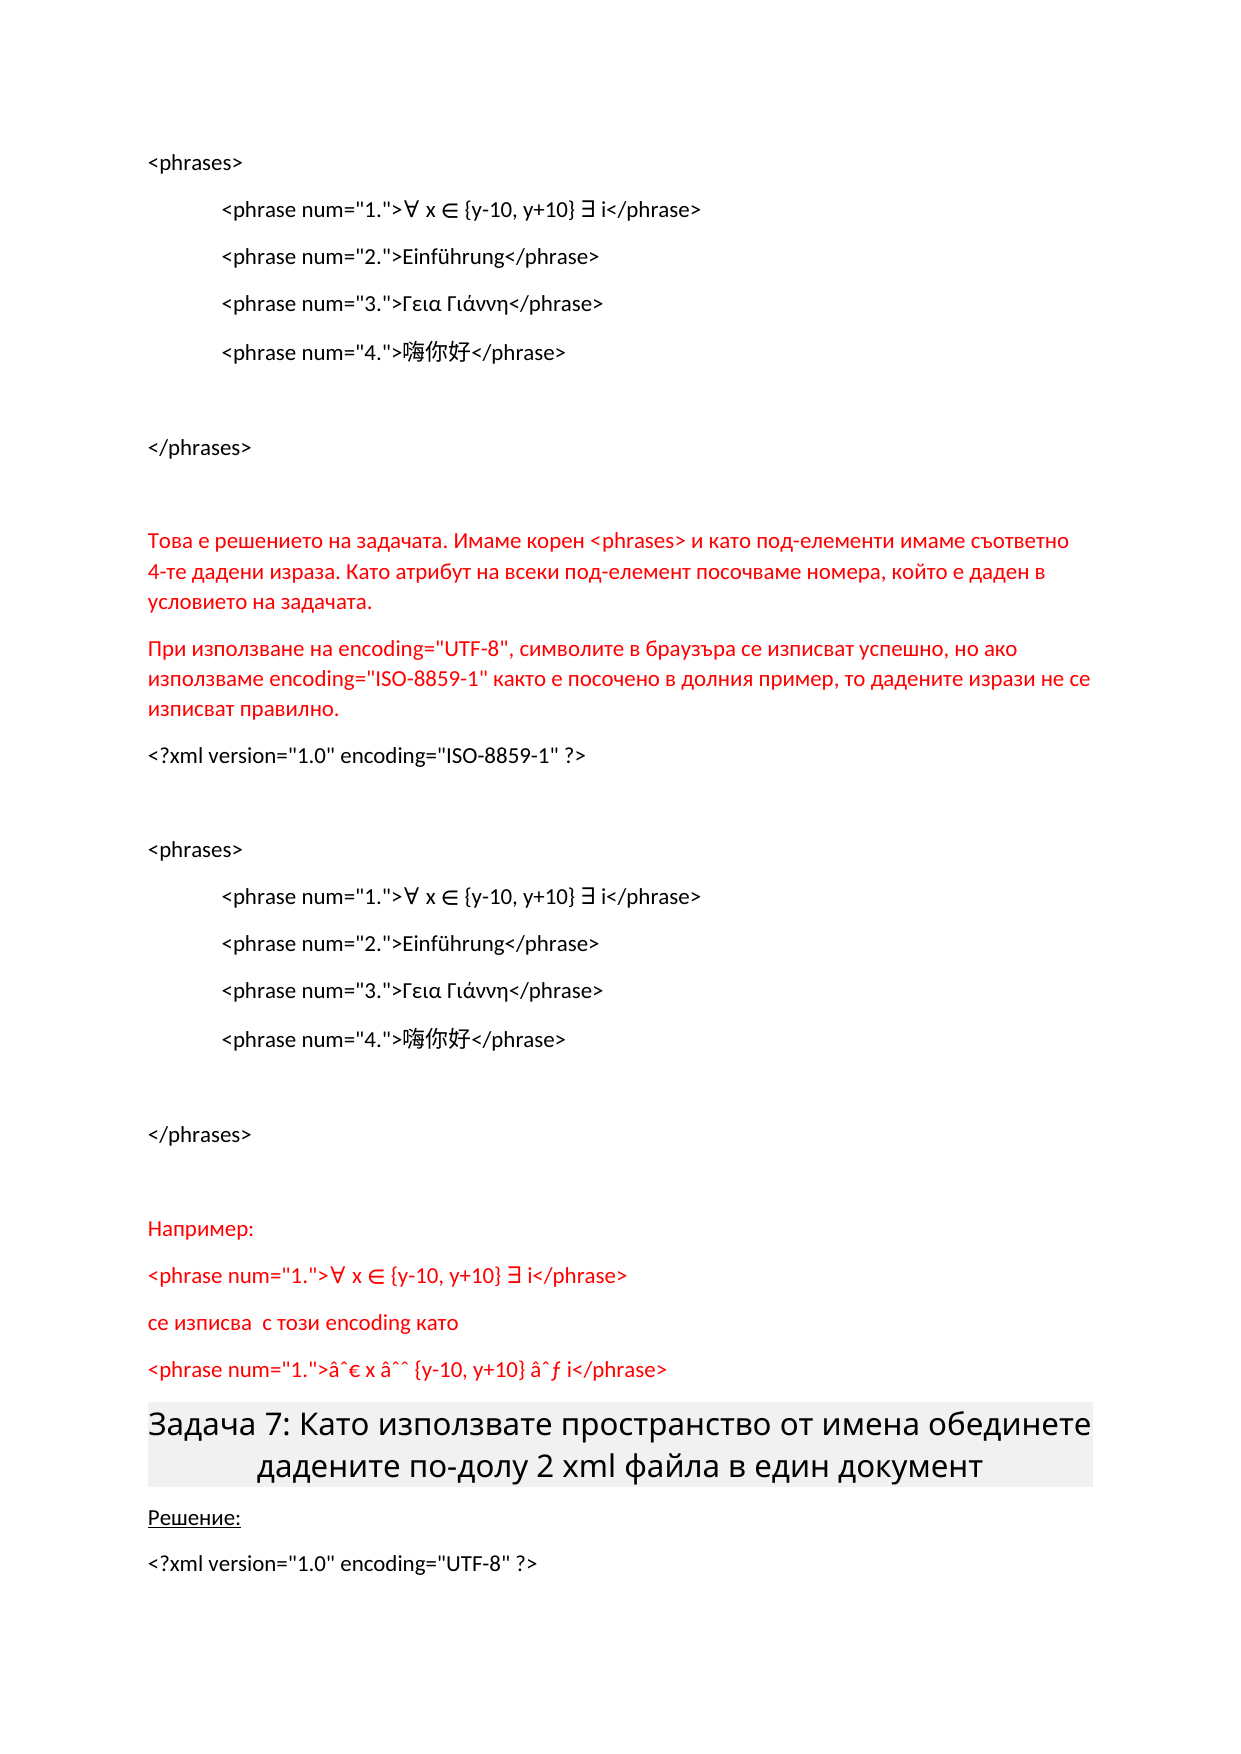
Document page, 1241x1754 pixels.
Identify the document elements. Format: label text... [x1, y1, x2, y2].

text <phrase num="1.">∀ x ∈ {y-10, y+10} ∃ i</phrase> [148, 882, 1093, 910]
text <phrase num="1.">∀ x ∈ {y-10, y+10} ∃ i</phrase> [148, 194, 1093, 223]
text <phrase num="3.">Γεια Γιάννη</phrase> [148, 289, 1093, 317]
text При използване на encoding="UTF-8", символите в браузъра се изписват успешно, но ако използваме encoding="ISO-8859-1" както е посочено в долния пример, то дадените изрази не се изписват правилно. [148, 634, 1093, 722]
text <?xml version="1.0" encoding="UTF-8" ?> [148, 1549, 1093, 1577]
text Например: [148, 1214, 1093, 1242]
text </phrases> [148, 433, 1093, 461]
text <phrase num="4.">嗨你好</phrase> [148, 1023, 1093, 1054]
text </phrases> [148, 1120, 1093, 1148]
text <phrases> [148, 835, 1093, 863]
text <?xml version="1.0" encoding="ISO-8859-1" ?> [148, 741, 1093, 769]
text <phrase num="1.">∀ x ∈ {y-10, y+10} ∃ i</phrase> [148, 1261, 1093, 1289]
text <phrases> [148, 148, 1093, 176]
text <phrase num="3.">Γεια Γιάννη</phrase> [148, 976, 1093, 1004]
text <phrase num="2.">Einführung</phrase> [148, 929, 1093, 957]
text Това е решението на задачата. Имаме корен <phrases> и като под-елементи имаме съответно 4-те дадени израза. Като атрибут на всеки под-елемент посочваме номера, който е даден в условието на задачата. [148, 527, 1093, 615]
text <phrase num="4.">嗨你好</phrase> [148, 336, 1093, 367]
text <phrase num="1.">âˆ€ x âˆˆ {y-10, y+10} âˆƒ i</phrase> [148, 1355, 1093, 1383]
text Решение: [148, 1503, 1093, 1531]
subtitle Задача 7: Като използвате пространство от имена обединете дадените по-долу 2 xml файла в един документ [148, 1402, 1093, 1487]
text <phrase num="2.">Einführung</phrase> [148, 242, 1093, 270]
text се изписва с този encoding като [148, 1308, 1093, 1336]
